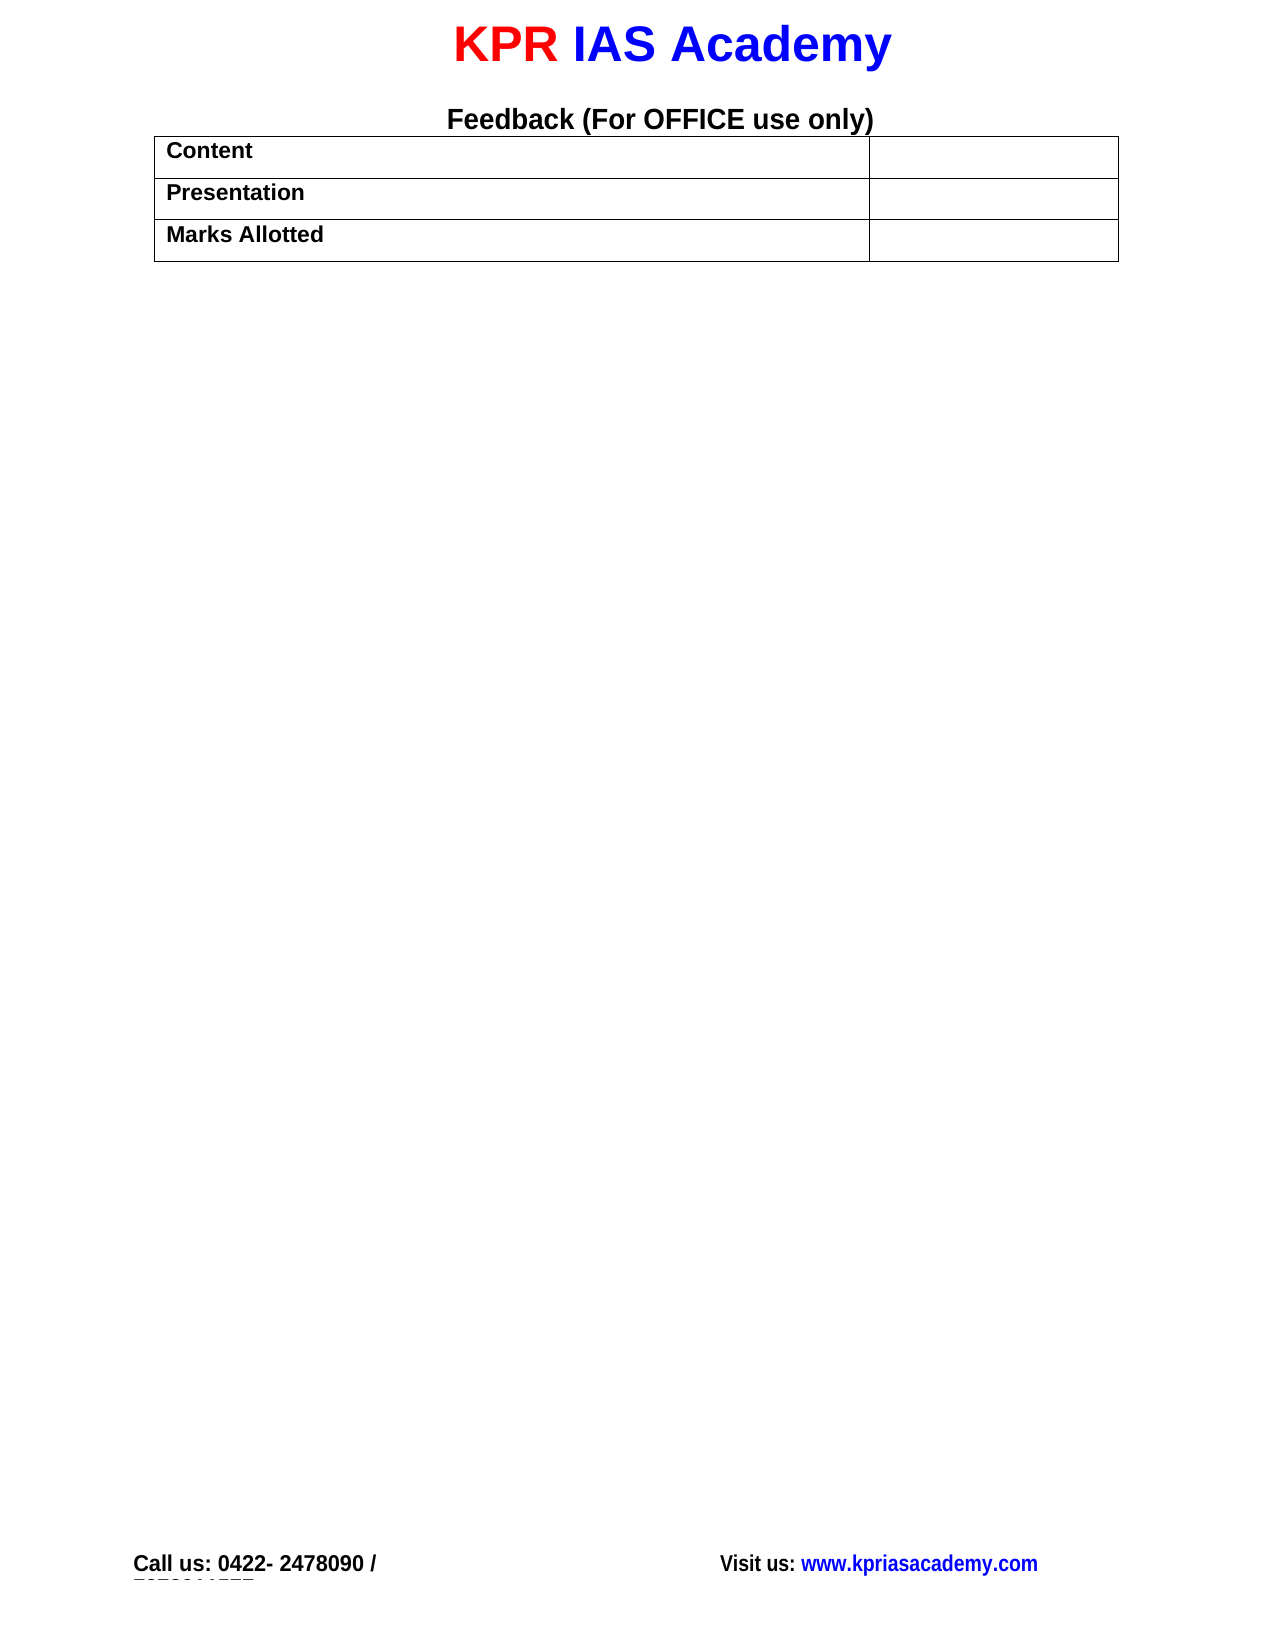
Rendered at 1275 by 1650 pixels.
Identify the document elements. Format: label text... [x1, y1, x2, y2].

table_cell Marks Allotted [155, 220, 869, 261]
table_cell Presentation [155, 179, 869, 219]
table_cell [870, 179, 1118, 219]
table_header Content [155, 137, 869, 177]
table_cell [870, 220, 1118, 261]
table_header [870, 137, 1118, 177]
subtitle Feedback (For OFFICE use only) [447, 102, 1262, 136]
